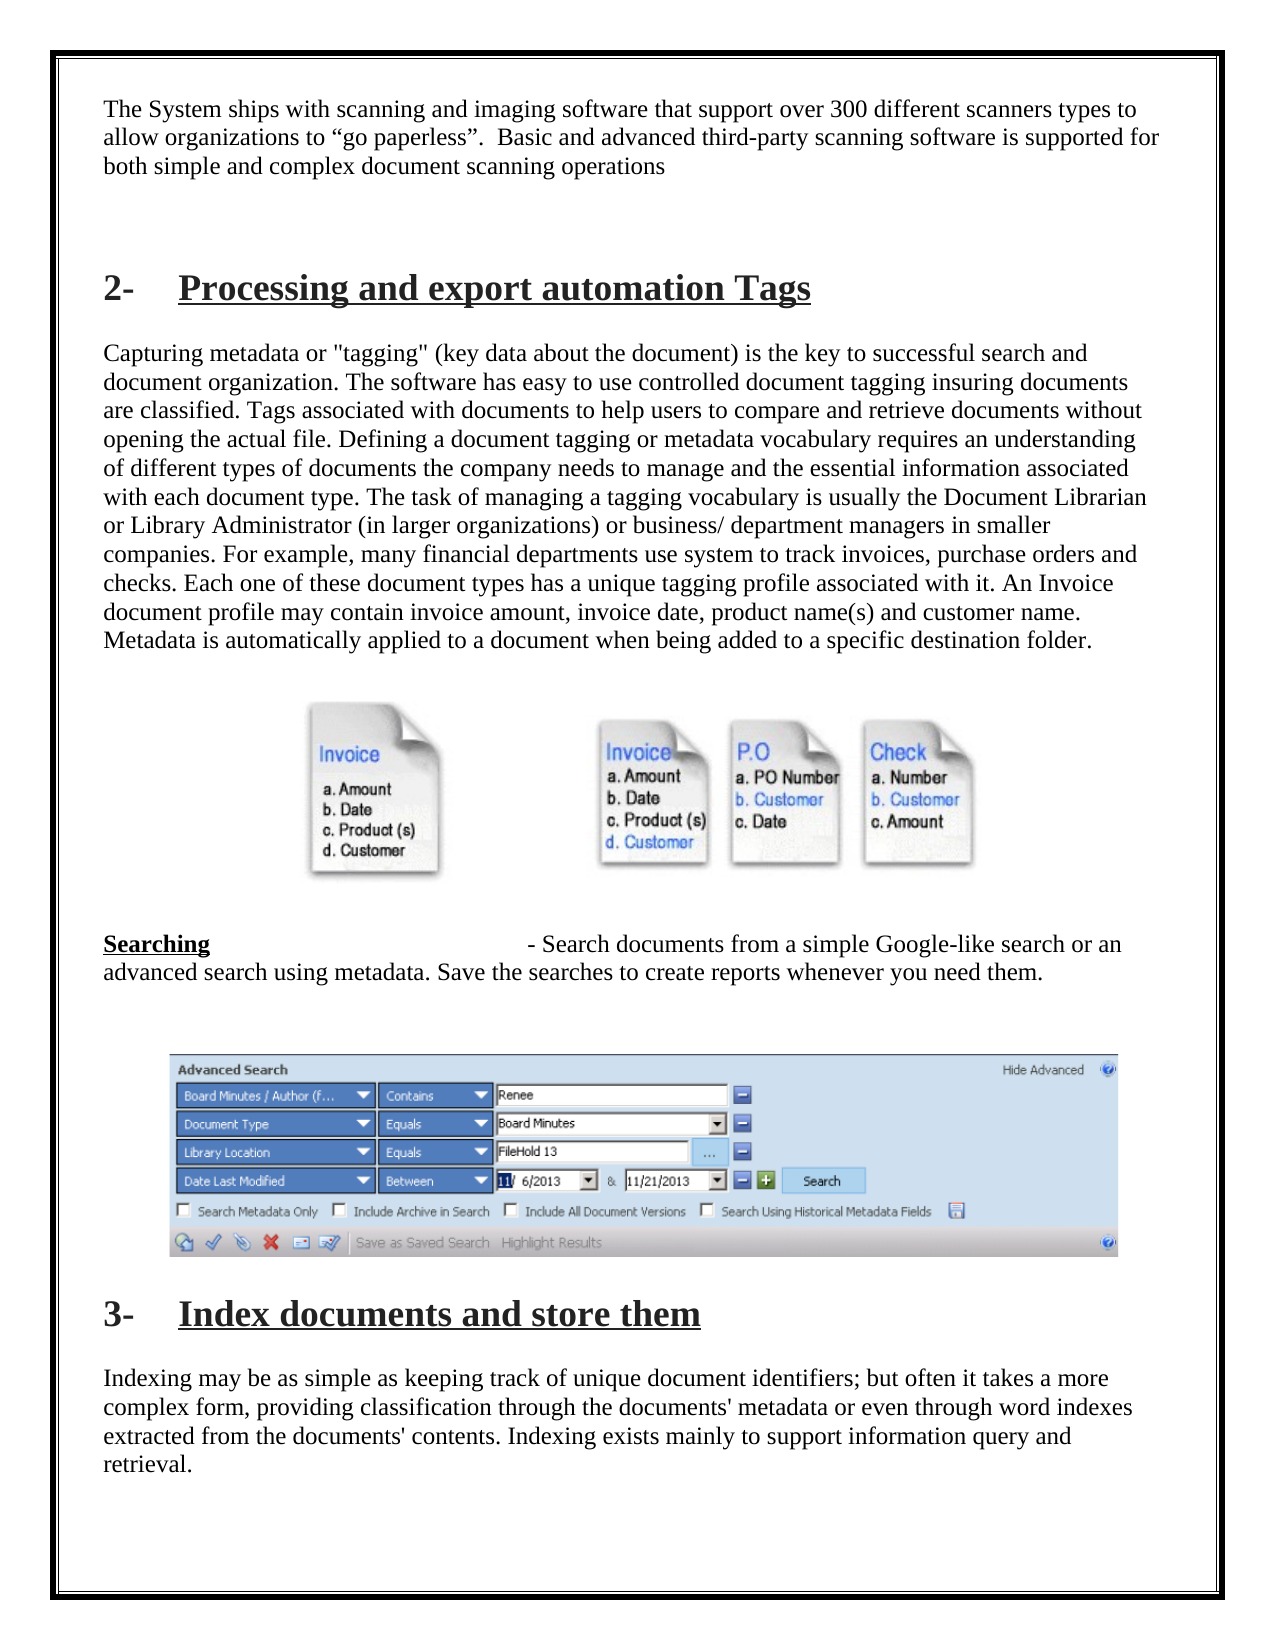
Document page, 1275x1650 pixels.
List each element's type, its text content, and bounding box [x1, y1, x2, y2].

picture [239, 683, 508, 903]
list Index documents and store them [103, 1291, 1162, 1334]
picture [158, 1052, 1130, 1256]
picture [537, 683, 1016, 891]
text Searching - Search documents from a simple Google-like search or an advanced search using metadata. Save the searches to create reports whenever you need them. [103, 929, 1162, 986]
list Processing and export automation Tags [103, 266, 1162, 309]
text The System ships with scanning and imaging software that support over 300 different scanners types to allow organizations to “go paperless”. Basic and advanced third-party scanning software is supported for both simple and complex document scanning operations [103, 94, 1162, 180]
text Capturing metadata or "tagging" (key data about the document) is the key to successful search and document organization. The software has easy to use controlled document tagging insuring documents are classified. Tags associated with documents to help users to compare and retrieve documents without opening the actual file. Defining a document tagging or metadata vocabulary requires an understanding of different types of documents the company needs to manage and the essential information associated with each document type. The task of managing a tagging vocabulary is usually the Document Librarian or Library Administrator (in larger organizations) or business/ department managers in smaller companies. For example, many financial departments use system to track invoices, purchase orders and checks. Each one of these document types has a unique tagging profile associated with it. An Invoice document profile may contain invoice amount, invoice date, product name(s) and customer name. Metadata is automatically applied to a document when being added to a specific destination folder. [103, 338, 1162, 654]
text Indexing may be as simple as keeping track of unique document identifiers; but often it takes a more complex form, providing classification through the documents' metadata or even through word indexes extracted from the documents' contents. Indexing exists mainly to support information query and retrieval. [103, 1363, 1162, 1478]
